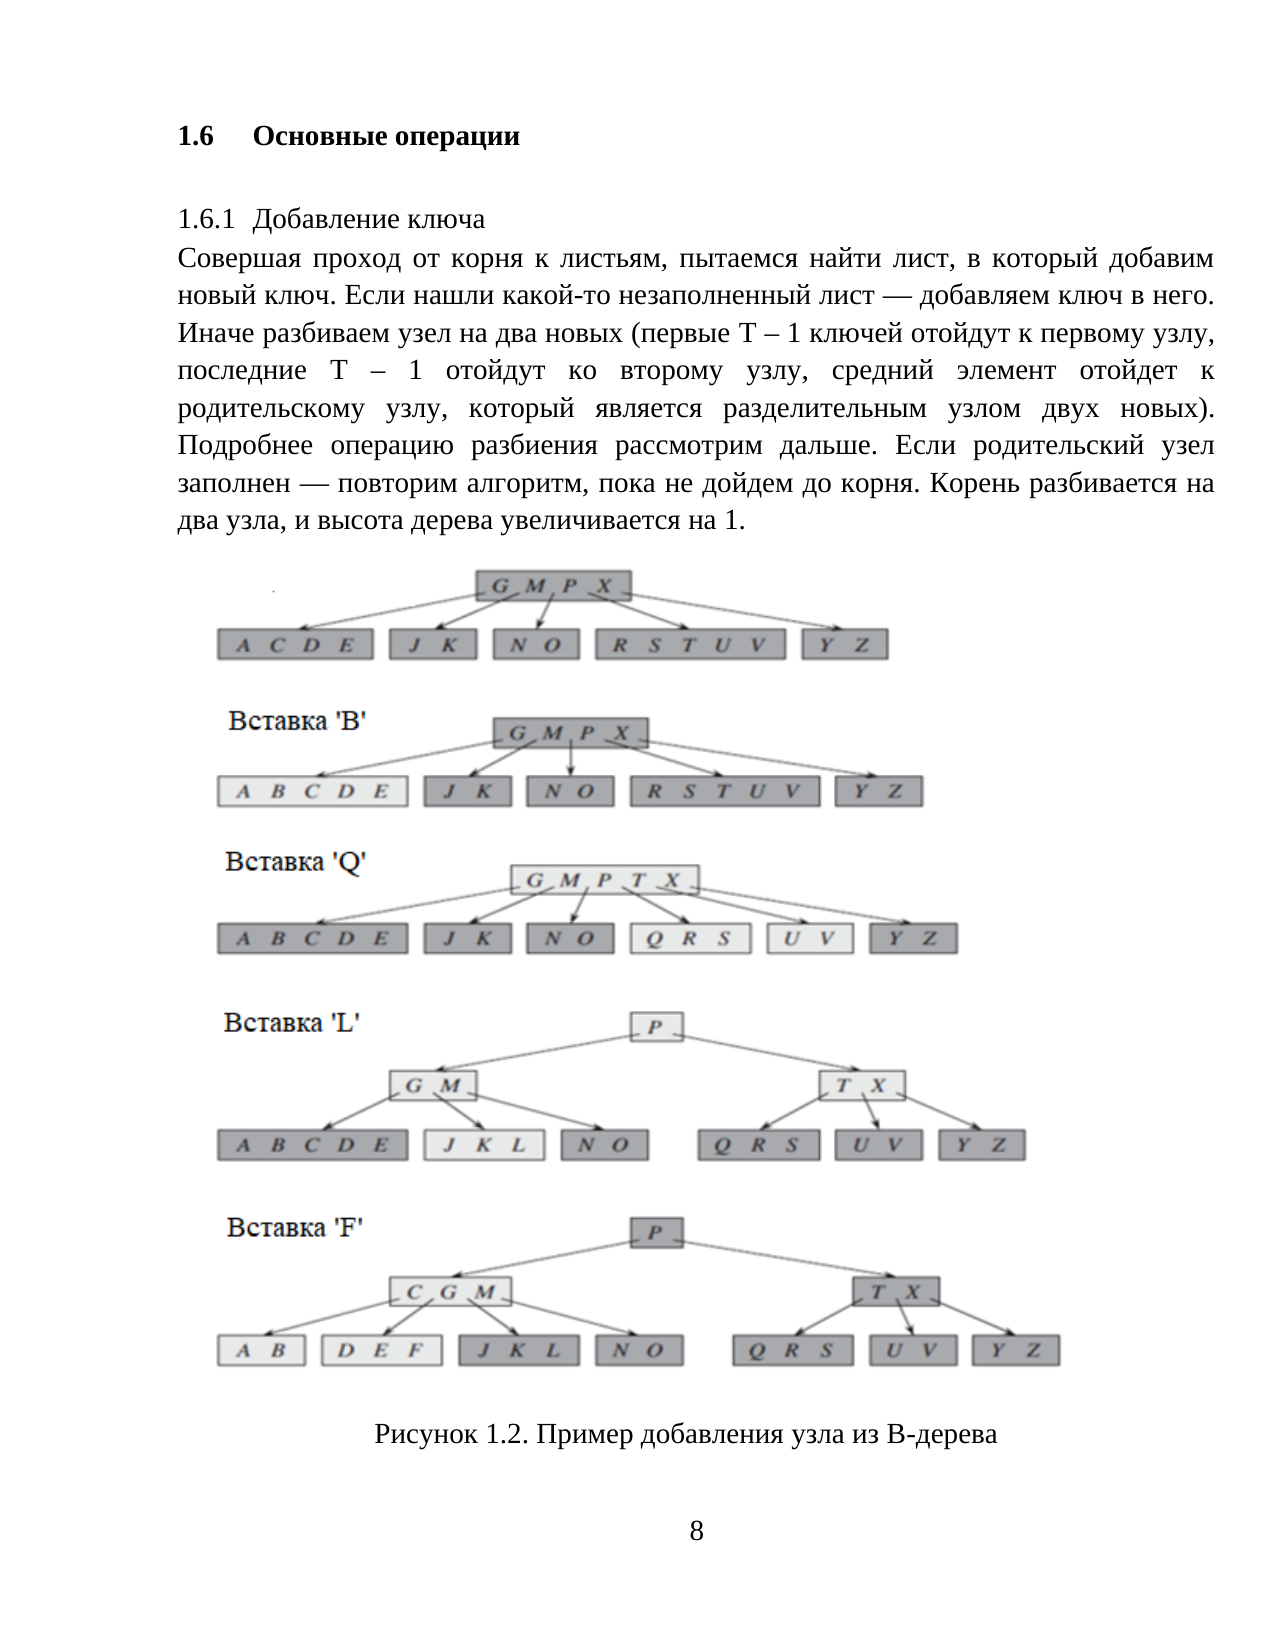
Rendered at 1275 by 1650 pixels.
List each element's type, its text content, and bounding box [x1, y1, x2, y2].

picture [187, 555, 1088, 1376]
subtitle Основные операции [177, 118, 1216, 152]
text Совершая проход от корня к листьям, пытаемся найти лист, в который добавим новый ключ. Если нашли какой-то незаполненный лист — добавляем ключ в него. Иначе разбиваем узел на два новых (первые T – 1 ключей отойдут к первому узлу, последние T – 1 отойдут ко второму узлу, средний элемент отойдет к родительскому узлу, который является разделительным узлом двух новых). Подробнее операцию разбиения рассмотрим дальше. Если родительский узел заполнен — повторим алгоритм, пока не дойдем до корня. Корень разбивается на два узла, и высота дерева увеличивается на 1. [177, 237, 1216, 537]
subtitle Добавление ключа [177, 201, 1216, 235]
